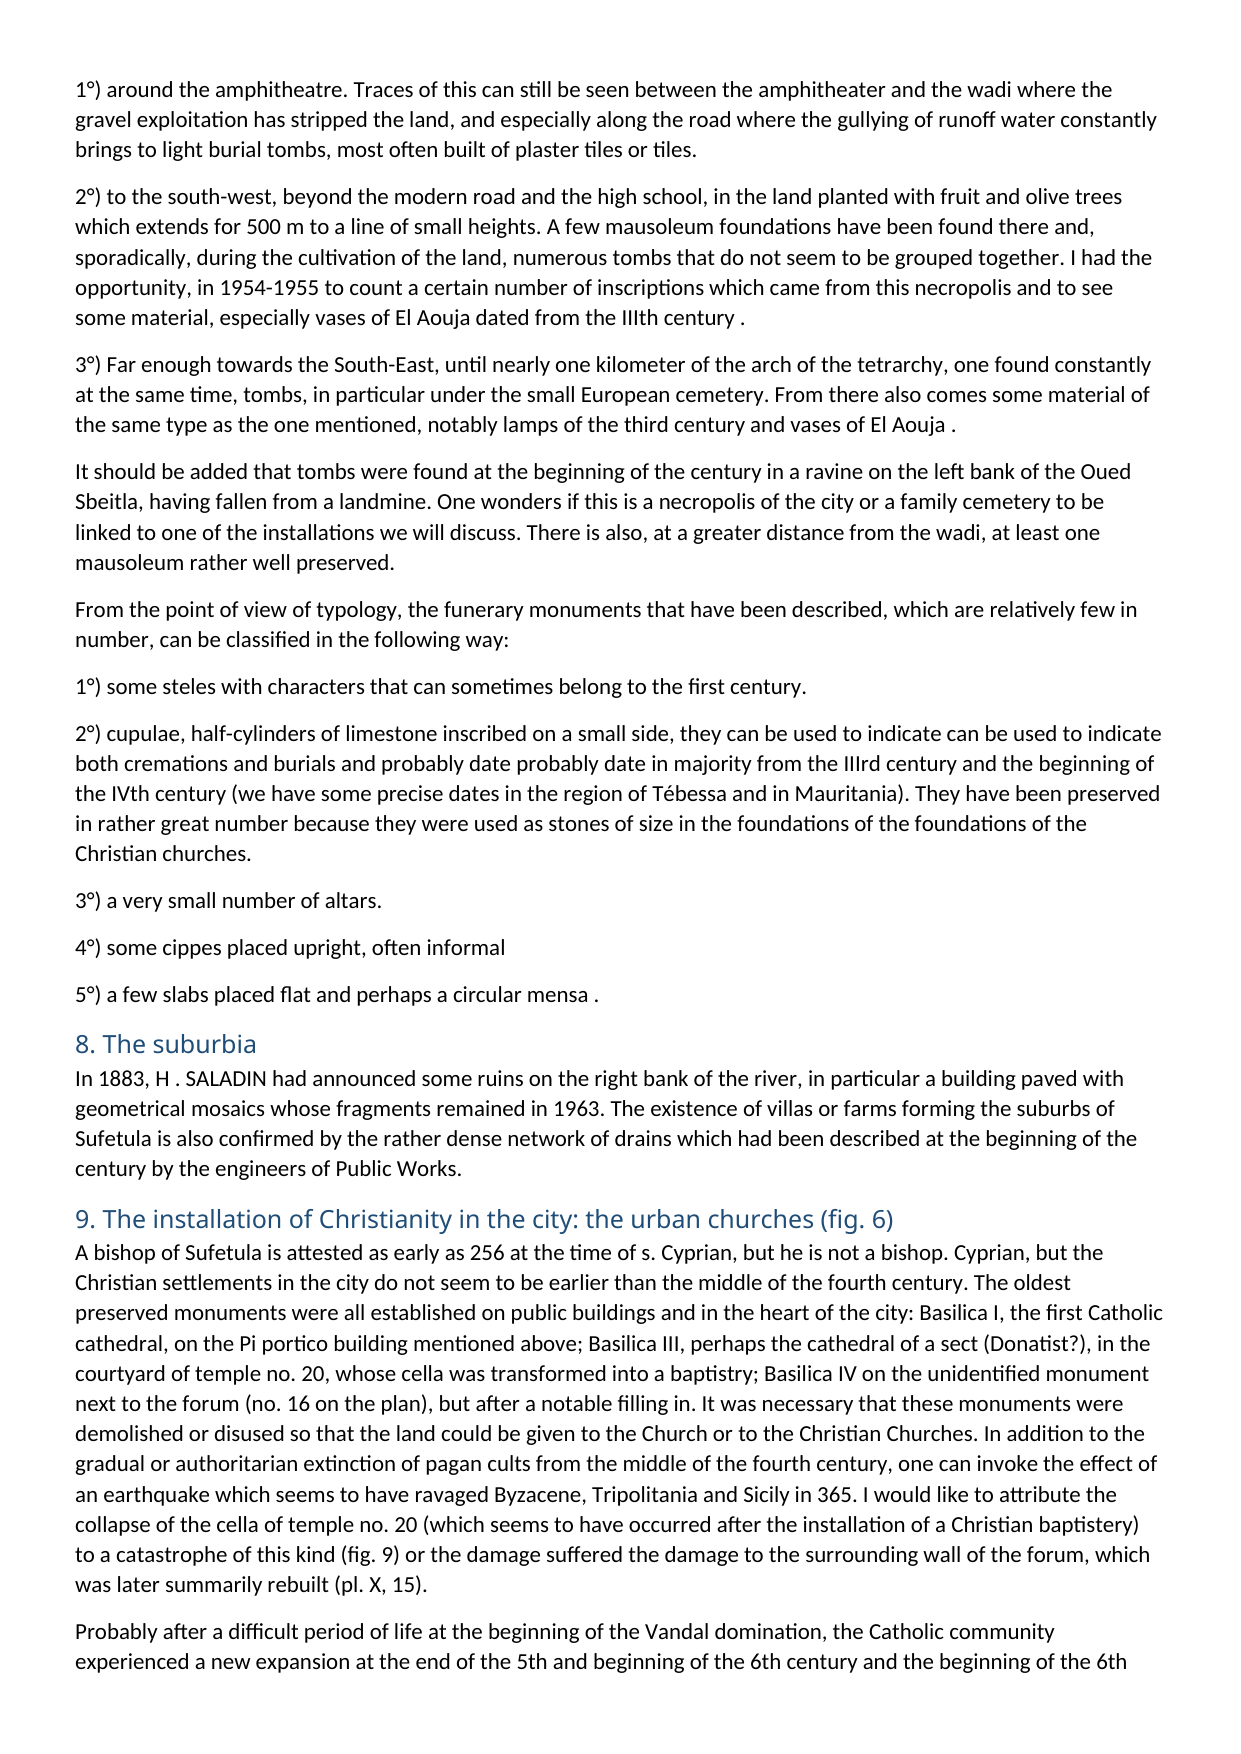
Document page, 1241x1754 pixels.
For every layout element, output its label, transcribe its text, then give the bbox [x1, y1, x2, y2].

text 3°) a very small number of altars. [75, 886, 1165, 914]
text A bishop of Sufetula is attested as early as 256 at the time of s. Cyprian, but he is not a bishop. Cyprian, but the Christian settlements in the city do not seem to be earlier than the middle of the fourth century. The oldest preserved monuments were all established on public buildings and in the heart of the city: Basilica I, the first Catholic cathedral, on the Pi portico building mentioned above; Basilica III, perhaps the cathedral of a sect (Donatist?), in the courtyard of temple no. 20, whose cella was transformed into a baptistry; Basilica IV on the unidentified monument next to the forum (no. 16 on the plan), but after a notable filling in. It was necessary that these monuments were demolished or disused so that the land could be given to the Church or to the Christian Churches. In addition to the gradual or authoritarian extinction of pagan cults from the middle of the fourth century, one can invoke the effect of an earthquake which seems to have ravaged Byzacene, Tripolitania and Sicily in 365. I would like to attribute the collapse of the cella of temple no. 20 (which seems to have occurred after the installation of a Christian baptistery) to a catastrophe of this kind (fig. 9) or the damage suffered the damage to the surrounding wall of the forum, which was later summarily rebuilt (pl. X, 15). [75, 1238, 1165, 1598]
text 4°) some cippes placed upright, often informal [75, 933, 1165, 961]
text In 1883, H . SALADIN had announced some ruins on the right bank of the river, in particular a building paved with geometrical mosaics whose fragments remained in 1963. The existence of villas or farms forming the suburbs of Sufetula is also confirmed by the rather dense network of drains which had been described at the beginning of the century by the engineers of Public Works. [75, 1064, 1165, 1182]
text 2°) to the south-west, beyond the modern road and the high school, in the land planted with fruit and olive trees which extends for 500 m to a line of small heights. A few mausoleum foundations have been found there and, sporadically, during the cultivation of the land, numerous tombs that do not seem to be grouped together. I had the opportunity, in 1954-1955 to count a certain number of inscriptions which came from this necropolis and to see some material, especially vases of El Aouja dated from the IIIth century . [75, 182, 1165, 331]
text 3°) Far enough towards the South-East, until nearly one kilometer of the arch of the tetrarchy, one found constantly at the same time, tombs, in particular under the small European cemetery. From there also comes some material of the same type as the one mentioned, notably lamps of the third century and vases of El Aouja . [75, 350, 1165, 438]
text 1°) some steles with characters that can sometimes belong to the first century. [75, 672, 1165, 700]
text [75, 1617, 1165, 1676]
text From the point of view of typology, the funerary monuments that have been described, which are relatively few in number, can be classified in the following way: [75, 595, 1165, 653]
text It should be added that tombs were found at the beginning of the century in a ravine on the left bank of the Oued Sbeitla, having fallen from a landmine. One wonders if this is a necropolis of the city or a family cemetery to be linked to one of the installations we will discuss. There is also, at a greater distance from the wadi, at least one mausoleum rather well preserved. [75, 457, 1165, 576]
text 5°) a few slabs placed flat and perhaps a circular mensa . [75, 980, 1165, 1008]
subtitle 8. The suburbia [75, 1027, 1165, 1061]
text 2°) cupulae, half-cylinders of limestone inscribed on a small side, they can be used to indicate can be used to indicate both cremations and burials and probably date probably date in majority from the IIIrd century and the beginning of the IVth century (we have some precise dates in the region of Tébessa and in Mauritania). They have been preserved in rather great number because they were used as stones of size in the foundations of the foundations of the Christian churches. [75, 719, 1165, 868]
subtitle 9. The installation of Christianity in the city: the urban churches (fig. 6) [75, 1201, 1165, 1235]
text 1°) around the amphitheatre. Traces of this can still be seen between the amphitheater and the wadi where the gravel exploitation has stripped the land, and especially along the road where the gullying of runoff water constantly brings to light burial tombs, most often built of plaster tiles or tiles. [75, 75, 1165, 163]
